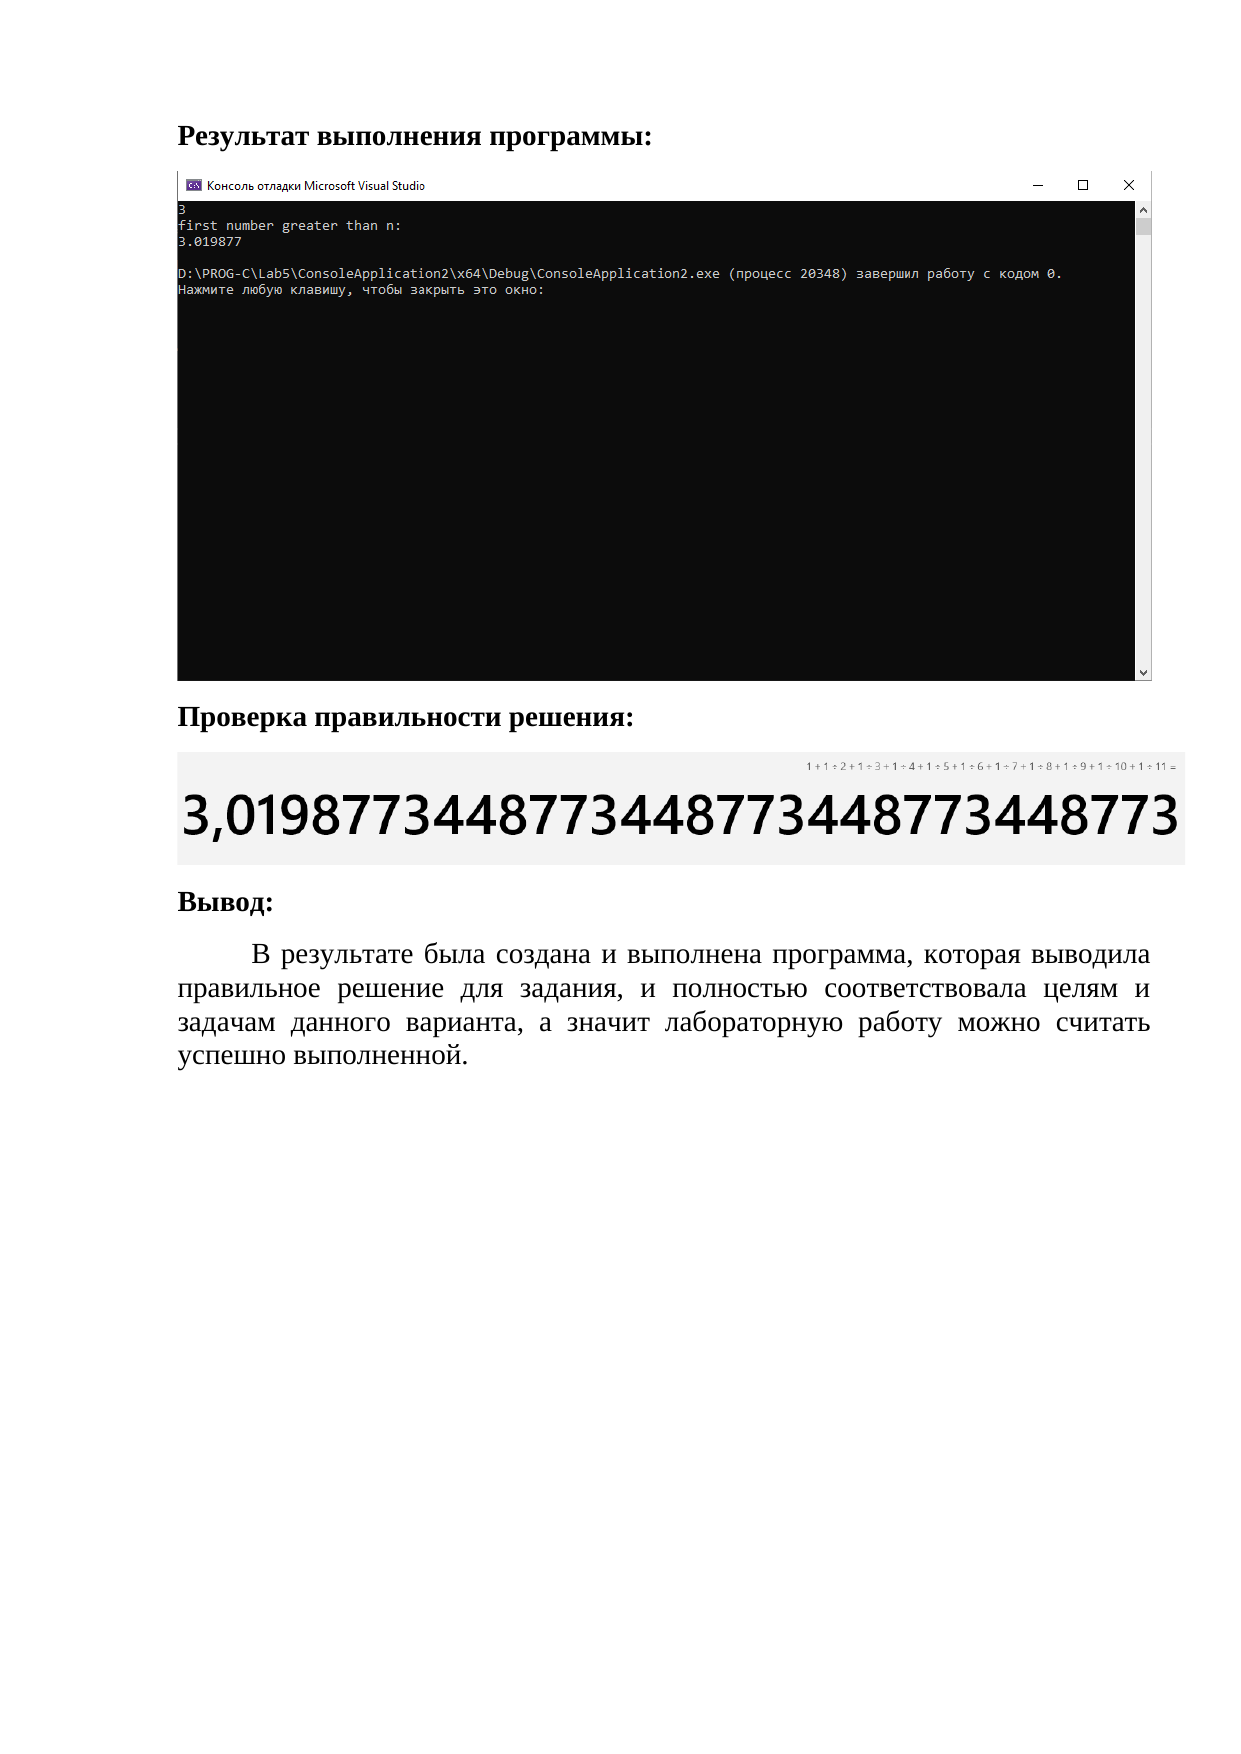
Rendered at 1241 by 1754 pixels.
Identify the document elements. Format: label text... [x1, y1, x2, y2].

picture [177, 752, 1186, 865]
text В результате была создана и выполнена программа, которая выводила правильное решение для задания, и полностью соответствовала целям и задачам данного варианта, а значит лабораторную работу можно считать успешно выполненной. [177, 937, 1152, 1071]
text Вывод: [177, 884, 1152, 917]
text Результат выполнения программы: [177, 118, 1152, 152]
text Проверка правильности решения: [177, 699, 1152, 733]
picture [177, 171, 1152, 681]
